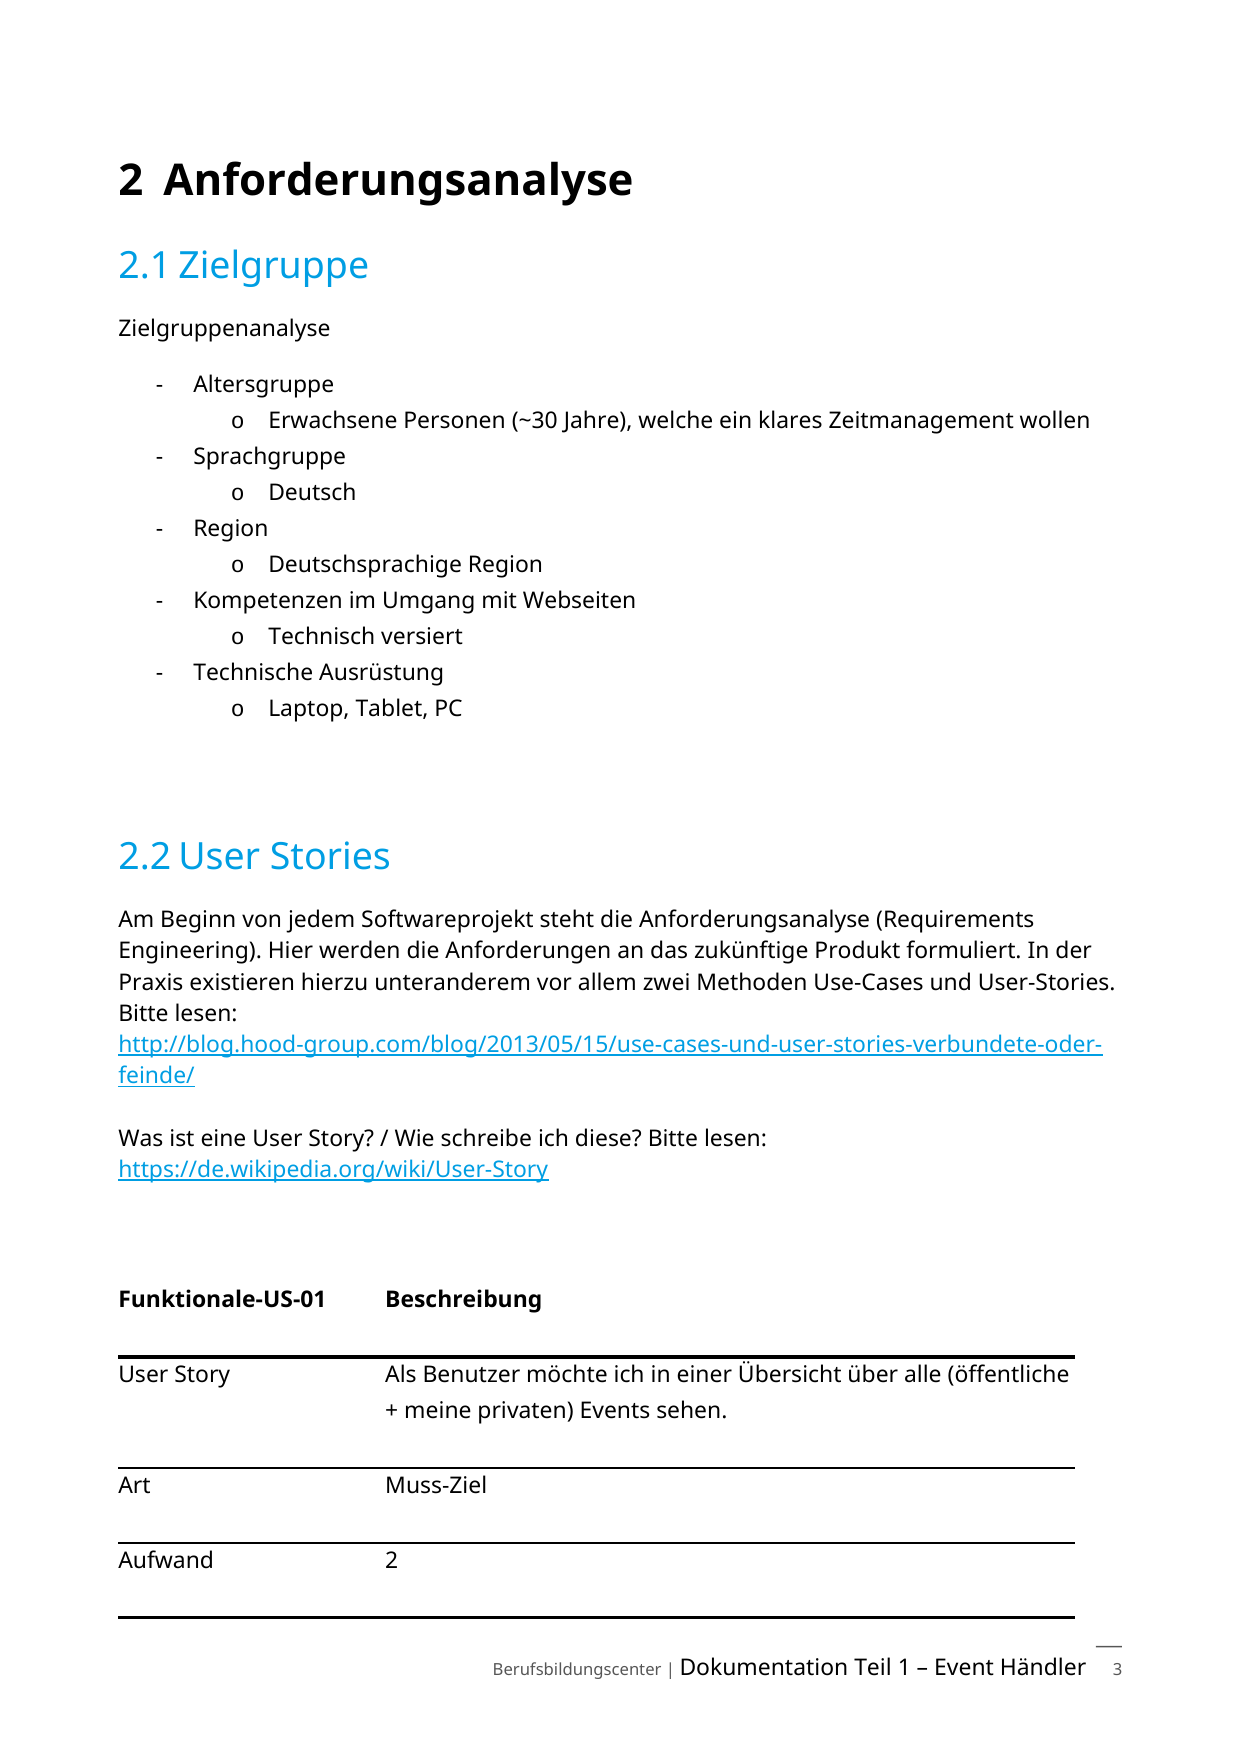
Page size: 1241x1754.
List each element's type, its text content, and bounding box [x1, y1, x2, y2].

table_header Beschreibung [385, 1283, 1075, 1355]
text Zielgruppenanalyse [118, 312, 1122, 343]
subtitle Zielgruppe [118, 243, 1122, 287]
list Laptop, Tablet, PC [231, 692, 1122, 723]
subtitle Anforderungsanalyse [118, 156, 1122, 206]
list Erwachsene Personen (~30 Jahre), welche ein klares Zeitmanagement wollen [231, 404, 1122, 435]
table_cell Als Benutzer möchte ich in einer Übersicht über alle (öffentliche + meine privaten) Events sehen. [385, 1359, 1075, 1467]
list Altersgruppe [156, 368, 1122, 399]
list Region [156, 512, 1122, 543]
list Deutschsprachige Region [231, 548, 1122, 579]
list Sprachgruppe [156, 440, 1122, 471]
list Technisch versiert [231, 620, 1122, 651]
list Deutsch [231, 476, 1122, 507]
table_cell Art [118, 1469, 385, 1542]
list Kompetenzen im Umgang mit Webseiten [156, 584, 1122, 615]
table_cell 2 [385, 1544, 1075, 1616]
table_cell Muss-Ziel [385, 1469, 1075, 1542]
subtitle User Stories [118, 834, 1122, 878]
text Am Beginn von jedem Softwareprojekt steht die Anforderungsanalyse (Requirements Engineering). Hier werden die Anforderungen an das zukünftige Produkt formuliert. In der Praxis existieren hierzu unteranderem vor allem zwei Methoden Use-Cases und User-Stories. Bitte lesen: http://blog.hood-group.com/blog/2013/05/15/use-cases-und-user-stories-verbundete-oder-feinde/ Was ist eine User Story? / Wie schreibe ich diese? Bitte lesen: https://de.wikipedia.org/wiki/User-Story [118, 903, 1122, 1184]
table_header Funktionale-US-01 [118, 1283, 385, 1355]
table_cell User Story [118, 1359, 385, 1467]
table_cell Aufwand [118, 1544, 385, 1616]
list Technische Ausrüstung [156, 656, 1122, 687]
